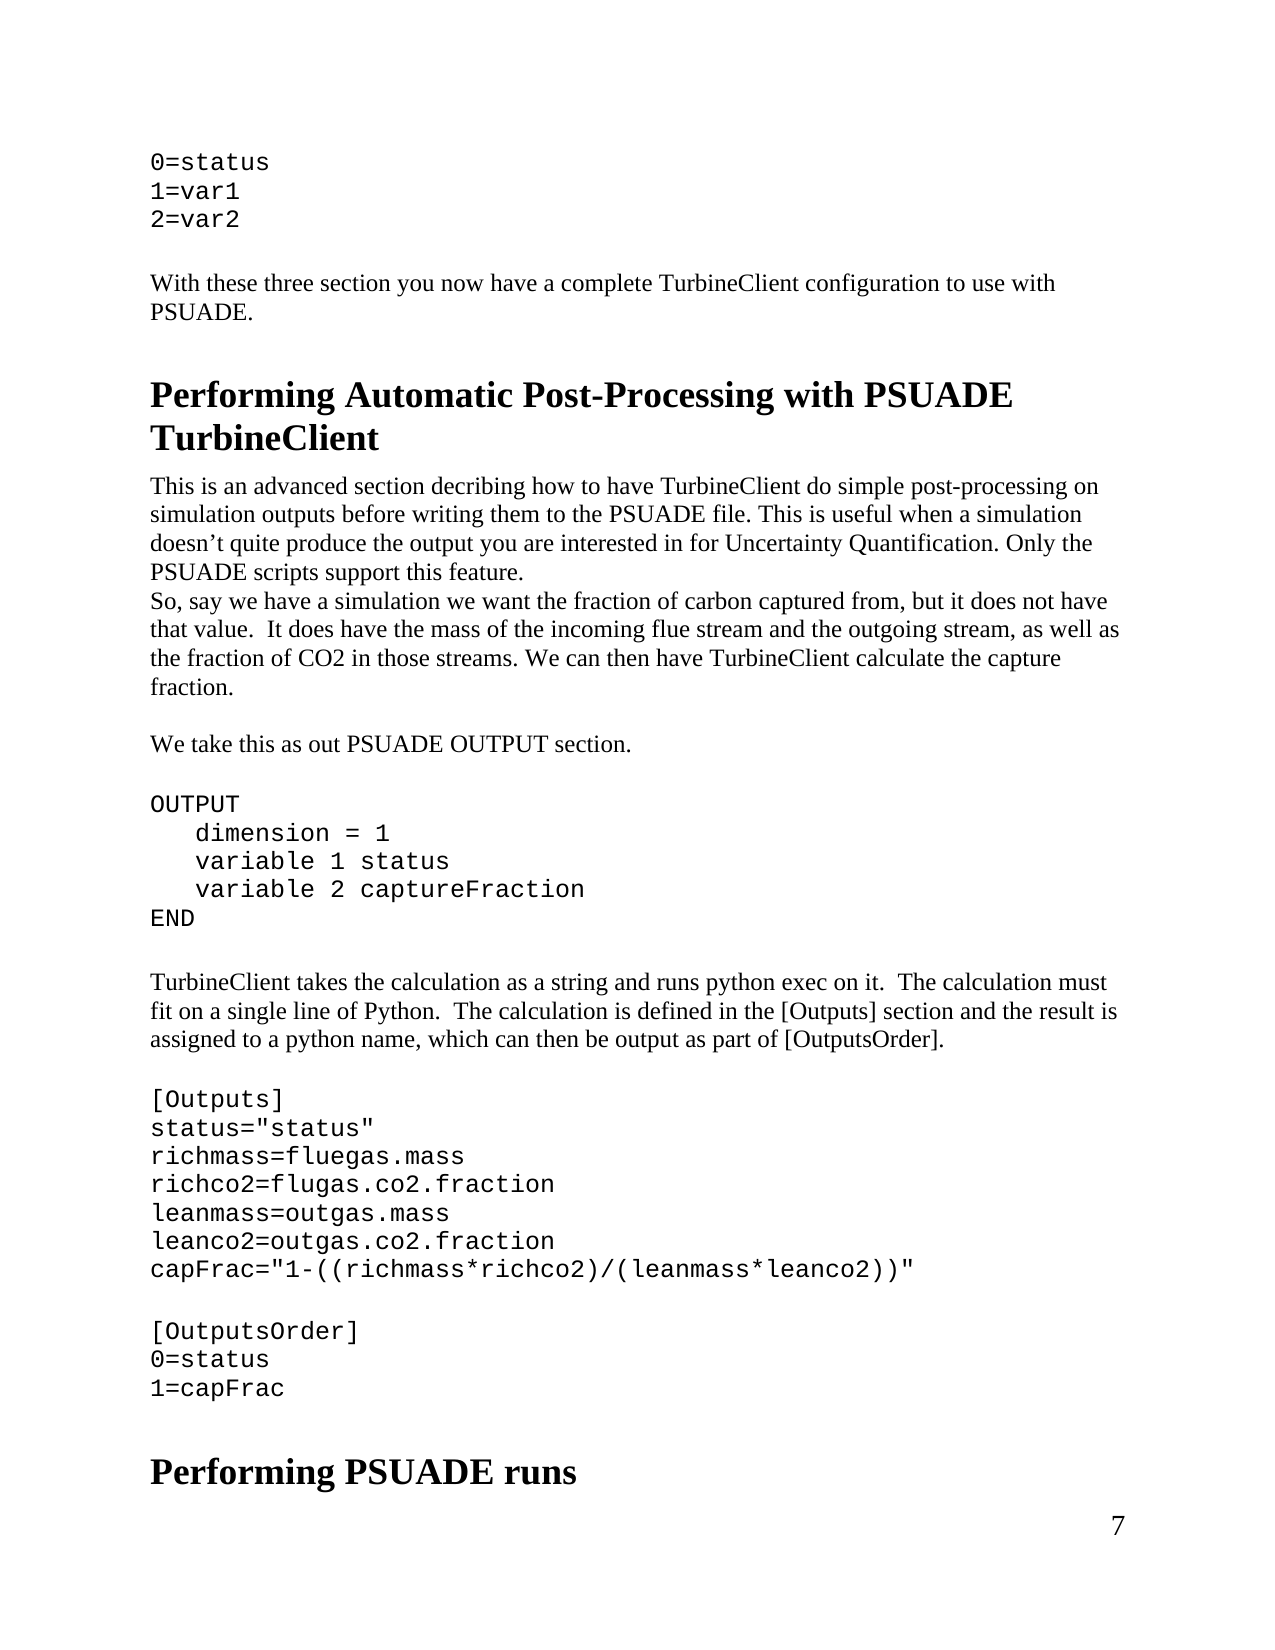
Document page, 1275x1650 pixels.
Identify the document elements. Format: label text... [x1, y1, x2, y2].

text This is an advanced section decribing how to have TurbineClient do simple post-processing on simulation outputs before writing them to the PSUADE file. This is useful when a simulation doesn’t quite produce the output you are interested in for Uncertainty Quantification. Only the PSUADE scripts support this feature. [150, 471, 1125, 586]
text dimension = 1 [150, 820, 1125, 848]
text OUTPUT [150, 792, 1125, 820]
text richco2=flugas.co2.fraction [150, 1172, 1125, 1200]
subtitle Performing PSUADE runs [150, 1450, 1125, 1493]
text TurbineClient takes the calculation as a string and runs python exec on it. The calculation must fit on a single line of Python. The calculation is defined in the [Outputs] section and the result is assigned to a python name, which can then be output as part of [OutputsOrder]. [150, 967, 1125, 1053]
text 1=var1 [150, 178, 1125, 207]
text [OutputsOrder] [150, 1319, 1125, 1347]
text With these three section you now have a complete TurbineClient configuration to use with PSUADE. [150, 268, 1125, 326]
text leanmass=outgas.mass [150, 1200, 1125, 1228]
text richmass=fluegas.mass [150, 1143, 1125, 1172]
text [Outputs] [150, 1087, 1125, 1115]
text 1=capFrac [150, 1375, 1125, 1404]
text leanco2=outgas.co2.fraction [150, 1228, 1125, 1257]
text 0=status [150, 1347, 1125, 1375]
text So, say we have a simulation we want the fraction of carbon captured from, but it does not have that value. It does have the mass of the incoming flue stream and the outgoing stream, as well as the fraction of CO2 in those streams. We can then have TurbineClient calculate the capture fraction. [150, 586, 1125, 701]
text 2=var2 [150, 207, 1125, 235]
text variable 1 status [150, 848, 1125, 877]
subtitle Performing Automatic Post-Processing with PSUADE TurbineClient [150, 372, 1125, 458]
text END [150, 905, 1125, 933]
text status="status" [150, 1115, 1125, 1143]
text capFrac="1-((richmass*richco2)/(leanmass*leanco2))" [150, 1257, 1125, 1285]
text 0=status [150, 150, 1125, 178]
text variable 2 captureFraction [150, 877, 1125, 905]
text We take this as out PSUADE OUTPUT section. [150, 701, 1125, 758]
